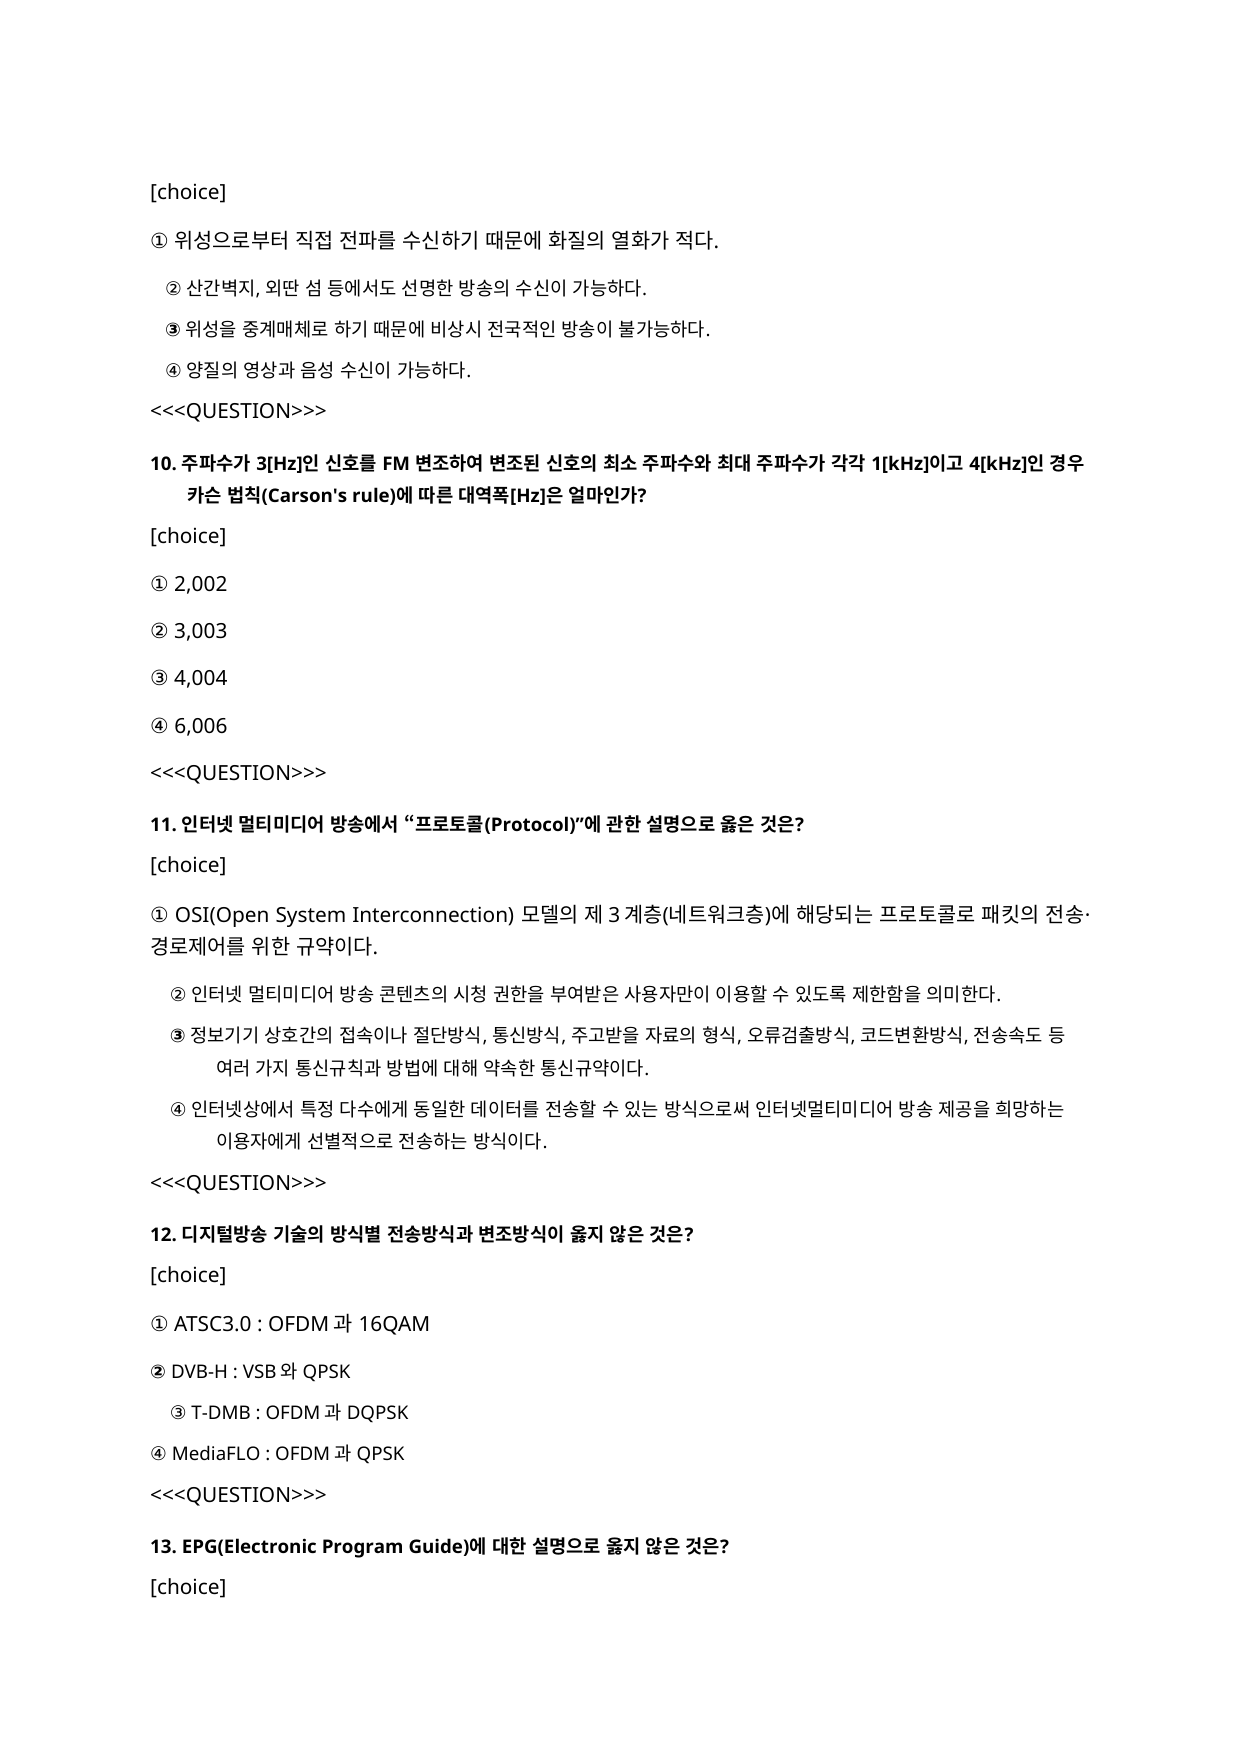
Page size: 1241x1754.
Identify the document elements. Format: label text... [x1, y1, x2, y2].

text ④ MediaFLO : OFDM과 QPSK [150, 1439, 1090, 1466]
text ② 인터넷 멀티미디어 방송 콘텐츠의 시청 권한을 부여받은 사용자만이 이용할 수 있도록 제한함을 의미한다. [150, 980, 1090, 1007]
text [choice] [150, 522, 1090, 550]
text 11. 인터넷 멀티미디어 방송에서 “프로토콜(Protocol)”에 관한 설명으로 옳은 것은? [150, 809, 1090, 837]
text ③ T-DMB : OFDM과 DQPSK [150, 1398, 1090, 1425]
text ② 산간벽지, 외딴 섬 등에서도 선명한 방송의 수신이 가능하다. [150, 274, 1090, 301]
text ② 3,003 [150, 616, 1090, 645]
text ③ 위성을 중계매체로 하기 때문에 비상시 전국적인 방송이 불가능하다. [150, 315, 1090, 342]
text <<<QUESTION>>> [150, 1480, 1090, 1508]
text ② DVB-H : VSB와 QPSK [150, 1357, 1090, 1384]
text [choice] [150, 177, 1090, 206]
text ④ 인터넷상에서 특정 다수에게 동일한 데이터를 전송할 수 있는 방식으로써 인터넷멀티미디어 방송 제공을 희망하는 이용자에게 선별적으로 전송하는 방식이다. [150, 1094, 1090, 1154]
text ① 2,002 [150, 569, 1090, 597]
text ③ 4,004 [150, 663, 1090, 692]
text ① 위성으로부터 직접 전파를 수신하기 때문에 화질의 열화가 적다. [150, 224, 1090, 255]
text [choice] [150, 851, 1090, 879]
text ① ATSC3.0 : OFDM과 16QAM [150, 1308, 1090, 1338]
text [choice] [150, 1572, 1090, 1601]
text 13. EPG(Electronic Program Guide)에 대한 설명으로 옳지 않은 것은? [150, 1531, 1090, 1558]
text 10. 주파수가 3[Hz]인 신호를 FM 변조하여 변조된 신호의 최소 주파수와 최대 주파수가 각각 1[kHz]이고 4[kHz]인 경우 카슨 법칙(Carson's rule)에 따른 대역폭[Hz]은 얼마인가? [150, 448, 1090, 508]
text ① OSI(Open System Interconnection) 모델의 제3계층(네트워크층)에 해당되는 프로토콜로 패킷의 전송·경로제어를 위한 규약이다. [150, 898, 1090, 961]
text [choice] [150, 1260, 1090, 1289]
text ③ 정보기기 상호간의 접속이나 절단방식, 통신방식, 주고받을 자료의 형식, 오류검출방식, 코드변환방식, 전송속도 등 여러 가지 통신규칙과 방법에 대해 약속한 통신규약이다. [150, 1021, 1090, 1081]
text ④ 6,006 [150, 711, 1090, 739]
text 12. 디지털방송 기술의 방식별 전송방식과 변조방식이 옳지 않은 것은? [150, 1219, 1090, 1247]
text <<<QUESTION>>> [150, 397, 1090, 425]
text ④ 양질의 영상과 음성 수신이 가능하다. [150, 356, 1090, 383]
text <<<QUESTION>>> [150, 758, 1090, 787]
text <<<QUESTION>>> [150, 1168, 1090, 1196]
